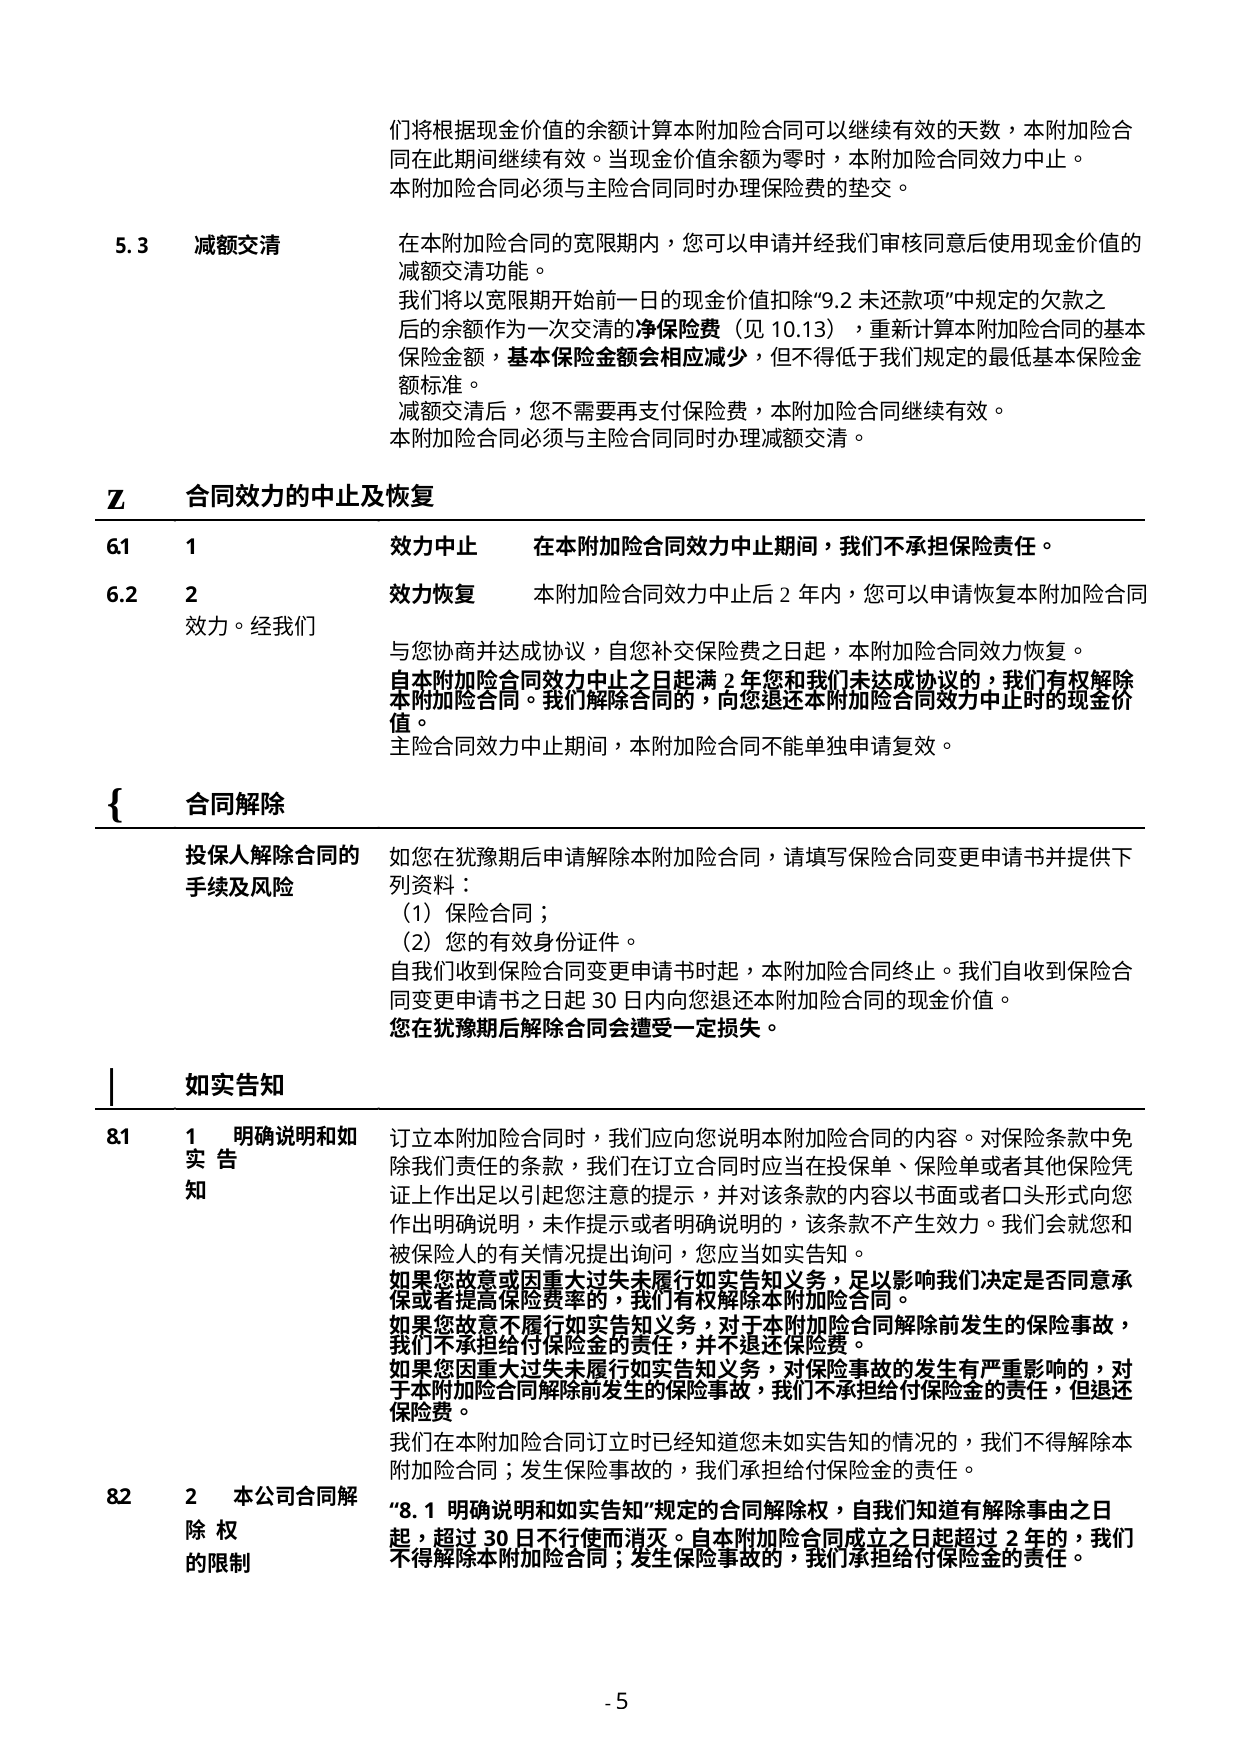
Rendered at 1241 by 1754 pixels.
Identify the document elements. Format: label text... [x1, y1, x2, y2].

text （1）保险合同； [389, 899, 1157, 927]
subtitle z 合同效力的中止及恢复 [107, 472, 1157, 514]
list 2 本公司合同解除 权 [106, 1478, 361, 1545]
text 们将根据现金价值的余额计算本附加险合同可以继续有效的天数，本附加险合同在此期间继续有效。当现金价值余额为零时，本附加险合同效力中止。 [389, 114, 1134, 174]
list 2 效力恢复 本附加险合同效力中止后 2 年内，您可以申请恢复本附加险合同效力。经我们 [106, 577, 1157, 641]
text 主险合同效力中止期间，本附加险合同不能单独申请复效。 [389, 737, 1157, 759]
text 我们在本附加险合同订立时已经知道您未如实告知的情况的，我们不得解除本附加险合同；发生保险事故的，我们承担给付保险金的责任。 [389, 1427, 1134, 1484]
text 本附加险合同必须与主险合同同时办理保险费的垫交。 [389, 174, 1157, 202]
subtitle “8. 1 明确说明和如实告知”规定的合同解除权，自我们知道有解除事由之日 [389, 1496, 1157, 1524]
text 与您协商并达成协议，自您补交保险费之日起，本附加险合同效力恢复。 [389, 641, 1157, 664]
subtitle 投保人解除合同的 [185, 845, 361, 868]
text 手续及风险 [185, 868, 361, 902]
text { 合同解除 [107, 780, 1157, 822]
text 自我们收到保险合同变更申请书时起，本附加险合同终止。我们自收到保险合同变更申请书之日起 30 日内向您退还本附加险合同的现金价值。 [389, 956, 1134, 1015]
subtitle 1 效力中止 在本附加险合同效力中止期间，我们不承担保险责任。 [106, 532, 1157, 560]
subtitle 如果您故意或因重大过失未履行如实告知义务，足以影响我们决定是否同意承保或者提高保险费率的，我们有权解除本附加险合同。 [389, 1271, 1134, 1315]
subtitle 您在犹豫期后解除合同会遭受一定损失。 [389, 1016, 1157, 1041]
text 如您在犹豫期后申请解除本附加险合同，请填写保险合同变更申请书并提供下 [389, 845, 1157, 871]
text 如果您故意不履行如实告知义务，对于本附加险合同解除前发生的保险事故， 我们不承担给付保险金的责任，并不退还保险费。 [389, 1315, 1136, 1360]
text 的限制 [183, 1545, 253, 1578]
text 如果您因重大过失未履行如实告知义务，对保险事故的发生有严重影响的，对于本附加险合同解除前发生的保险事故，我们不承担给付保险金的责任，但退还保险费。 [389, 1360, 1135, 1427]
text 除我们责任的条款，我们在订立合同时应当在投保单、保险单或者其他保险凭证上作出足以引起您注意的提示，并对该条款的内容以书面或者口头形式向您作出明确说明，未作提示或者明确说明的，该条款不产生效力。我们会就您和被保险人的有关情况提出询问，您应当如实告知。 [389, 1151, 1134, 1268]
text | 如实告知 [107, 1060, 1157, 1102]
text 列资料： [389, 871, 1157, 899]
text 起，超过 30 日不行使而消灭。自本附加险合同成立之日起超过 2 年的，我们不得解除本附加险合同；发生保险事故的，我们承担给付保险金的责任。 [389, 1529, 1134, 1572]
text （2）您的有效身份证件。 [389, 927, 1157, 956]
text 本附加险合同必须与主险合同同时办理减额交清。 [389, 427, 1157, 451]
subtitle 1 明确说明和如实 告 [106, 1126, 361, 1172]
subtitle 自本附加险合同效力中止之日起满 2 年您和我们未达成协议的，我们有权解除本附加险合同。我们解除合同的，向您退还本附加险合同效力中止时的现金价值。 [389, 670, 1135, 737]
text 订立本附加险合同时，我们应向您说明本附加险合同的内容。对保险条款中免 [389, 1126, 1157, 1151]
text 知 [83, 1172, 309, 1205]
